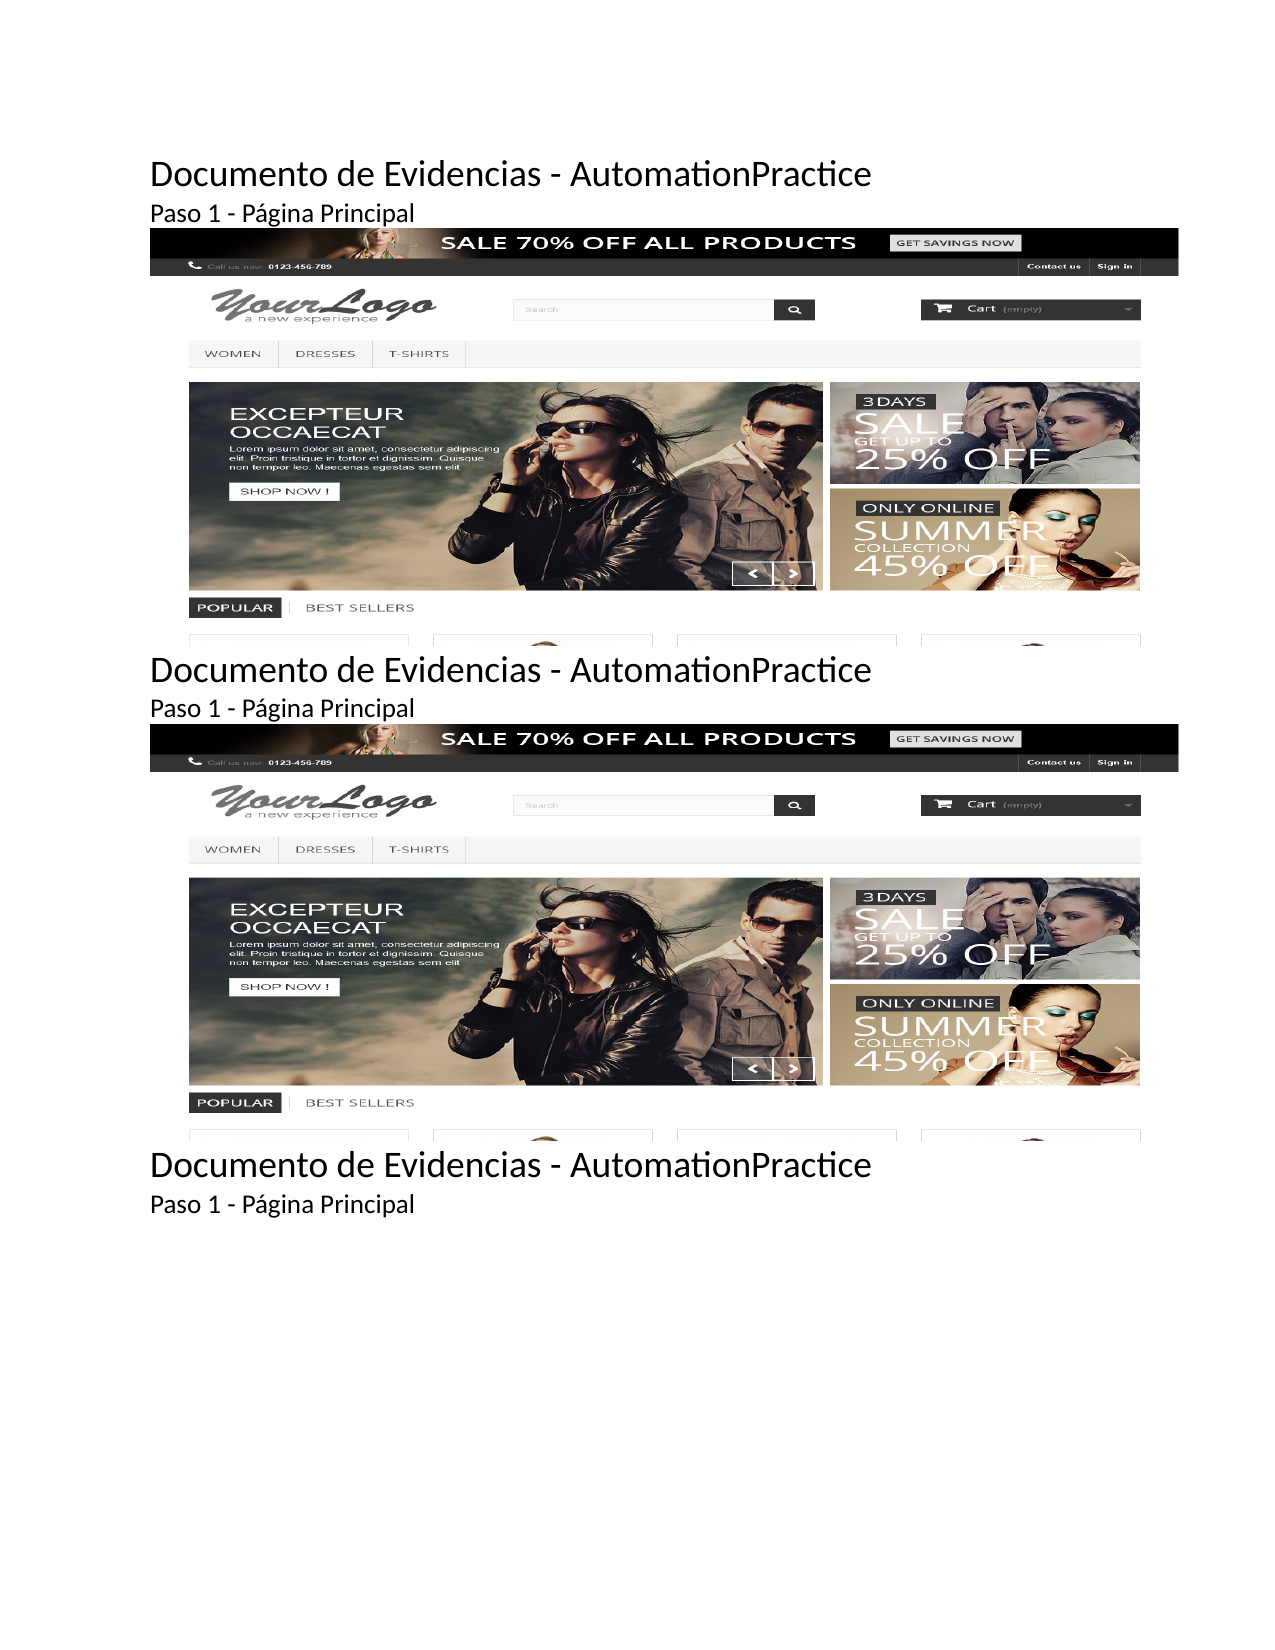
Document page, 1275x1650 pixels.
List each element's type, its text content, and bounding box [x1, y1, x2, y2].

text Documento de Evidencias - AutomationPractice [150, 655, 1125, 706]
text Paso 1 - Página Principal [150, 201, 1125, 237]
text Documento de Evidencias - AutomationPractice [150, 150, 1125, 201]
text Paso 1 - Página Principal [150, 706, 1125, 742]
picture [150, 237, 1192, 655]
text Documento de Evidencias - AutomationPractice [150, 1160, 1125, 1210]
picture [150, 742, 1192, 1160]
